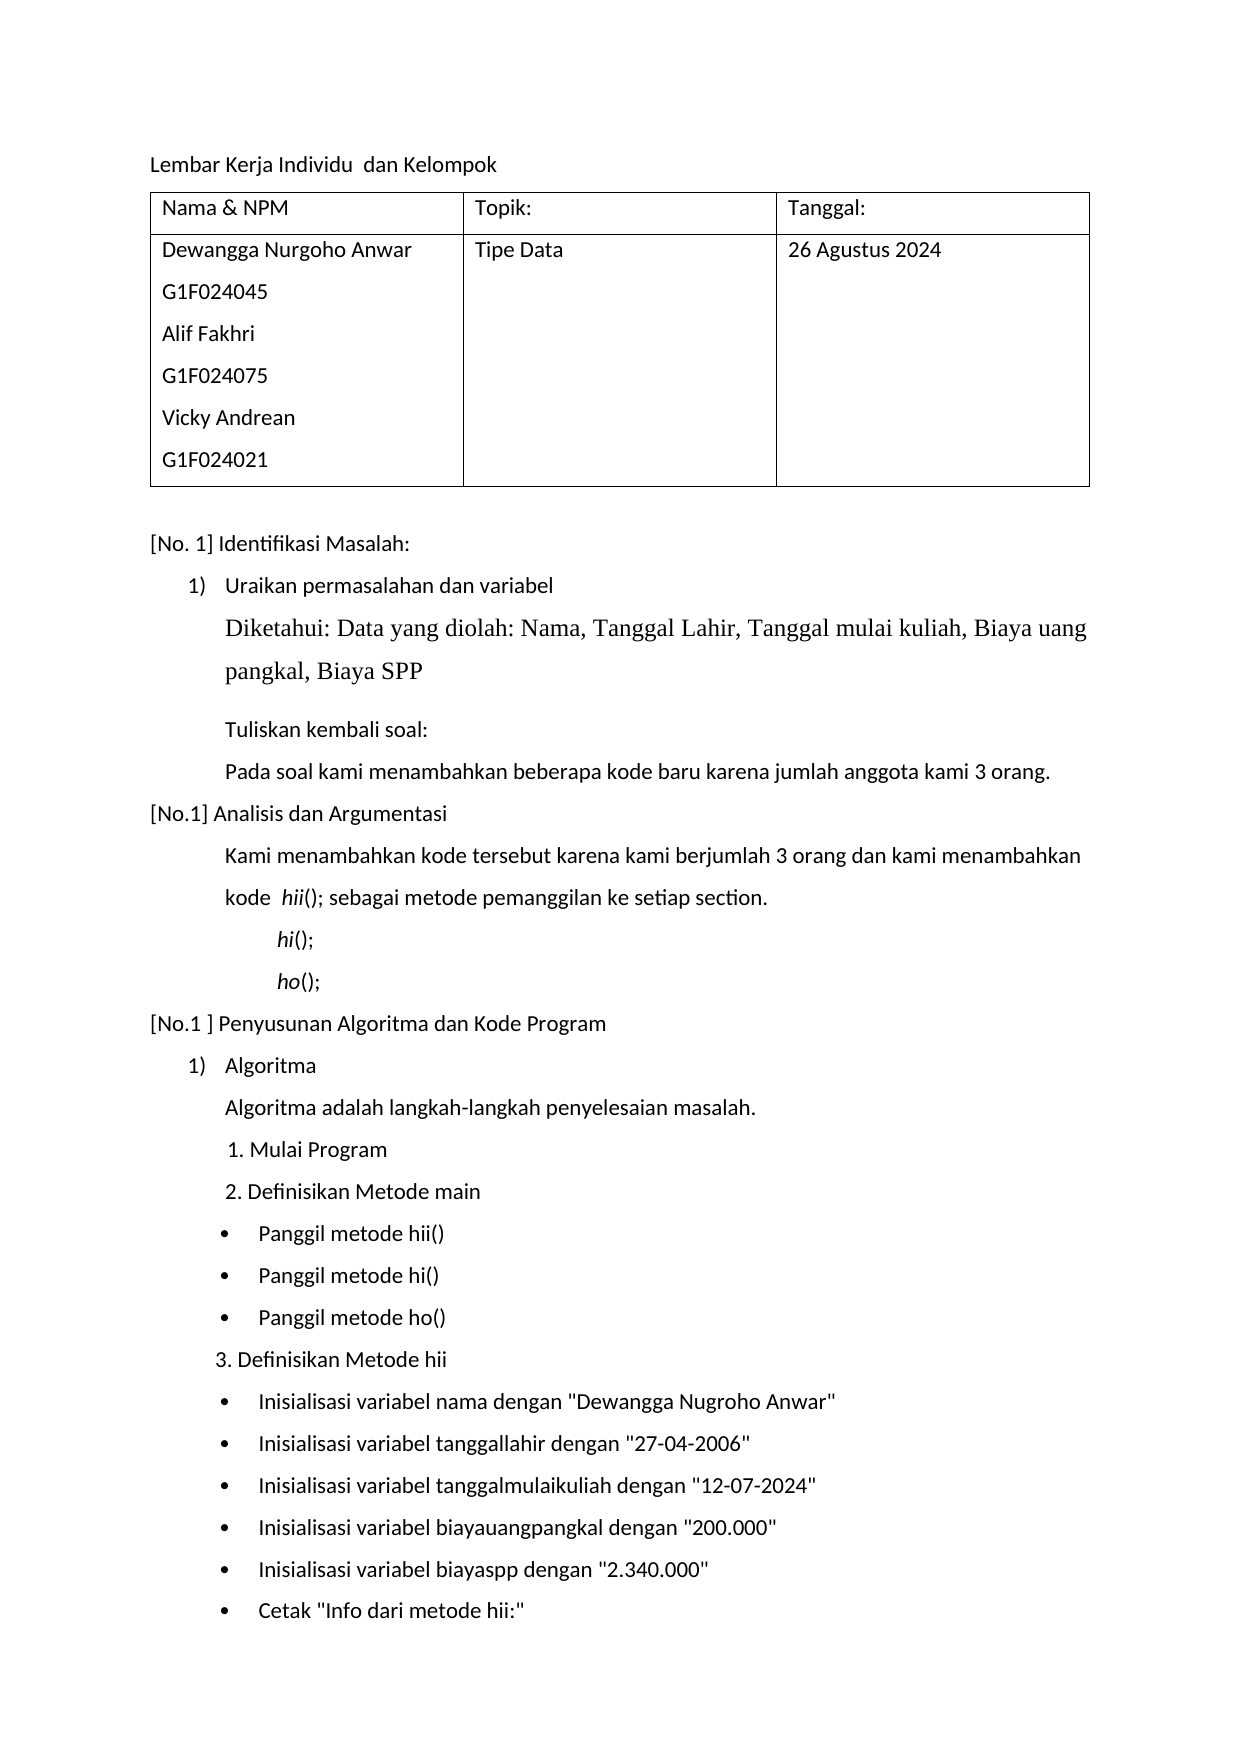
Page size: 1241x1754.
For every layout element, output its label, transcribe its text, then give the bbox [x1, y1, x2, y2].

list Inisialisasi variabel biayauangpangkal dengan "200.000" [221, 1513, 1090, 1541]
list ho(); [225, 967, 1090, 995]
list Inisialisasi variabel biayaspp dengan "2.340.000" [221, 1555, 1090, 1583]
table_header Nama & NPM [151, 193, 463, 234]
table_cell Dewangga Nurgoho Anwar G1F024045 Alif Fakhri G1F024075 Vicky Andrean G1F024021 [151, 235, 463, 486]
text [No.1 ] Penyusunan Algoritma dan Kode Program [150, 1009, 1090, 1037]
list Tuliskan kembali soal: [225, 715, 1090, 743]
table_cell Tipe Data [464, 235, 776, 486]
list Algoritma [187, 1051, 1090, 1079]
text Diketahui: Data yang diolah: Nama, Tanggal Lahir, Tanggal mulai kuliah, Biaya uang pangkal, Biaya SPP [225, 613, 1090, 685]
text 1. Mulai Program [227, 1135, 1090, 1163]
list Panggil metode ho() [221, 1303, 1090, 1331]
list Panggil metode hi() [221, 1261, 1090, 1289]
list Panggil metode hii() [221, 1219, 1090, 1247]
list Cetak "Info dari metode hii:" [221, 1597, 1090, 1625]
list hi(); [225, 925, 1090, 953]
text Lembar Kerja Individu dan Kelompok [150, 150, 1090, 178]
text 3. Definisikan Metode hii [215, 1345, 1090, 1373]
list Uraikan permasalahan dan variabel [187, 571, 1090, 599]
table_header Topik: [464, 193, 776, 234]
list Inisialisasi variabel tanggallahir dengan "27-04-2006" [221, 1429, 1090, 1457]
list Inisialisasi variabel nama dengan "Dewangga Nugroho Anwar" [221, 1387, 1090, 1415]
list Pada soal kami menambahkan beberapa kode baru karena jumlah anggota kami 3 orang. [225, 757, 1090, 785]
table_cell 26 Agustus 2024 [777, 235, 1089, 486]
text Algoritma adalah langkah-langkah penyelesaian masalah. [225, 1093, 1090, 1121]
text [No. 1] Identifikasi Masalah: [150, 529, 1090, 557]
list Inisialisasi variabel tanggalmulaikuliah dengan "12-07-2024" [221, 1471, 1090, 1499]
table_header Tanggal: [777, 193, 1089, 234]
text [No.1] Analisis dan Argumentasi [150, 799, 1090, 827]
text 2. Definisikan Metode main [225, 1177, 1090, 1205]
list Kami menambahkan kode tersebut karena kami berjumlah 3 orang dan kami menambahkan kode hii(); sebagai metode pemanggilan ke setiap section. [225, 841, 1090, 911]
